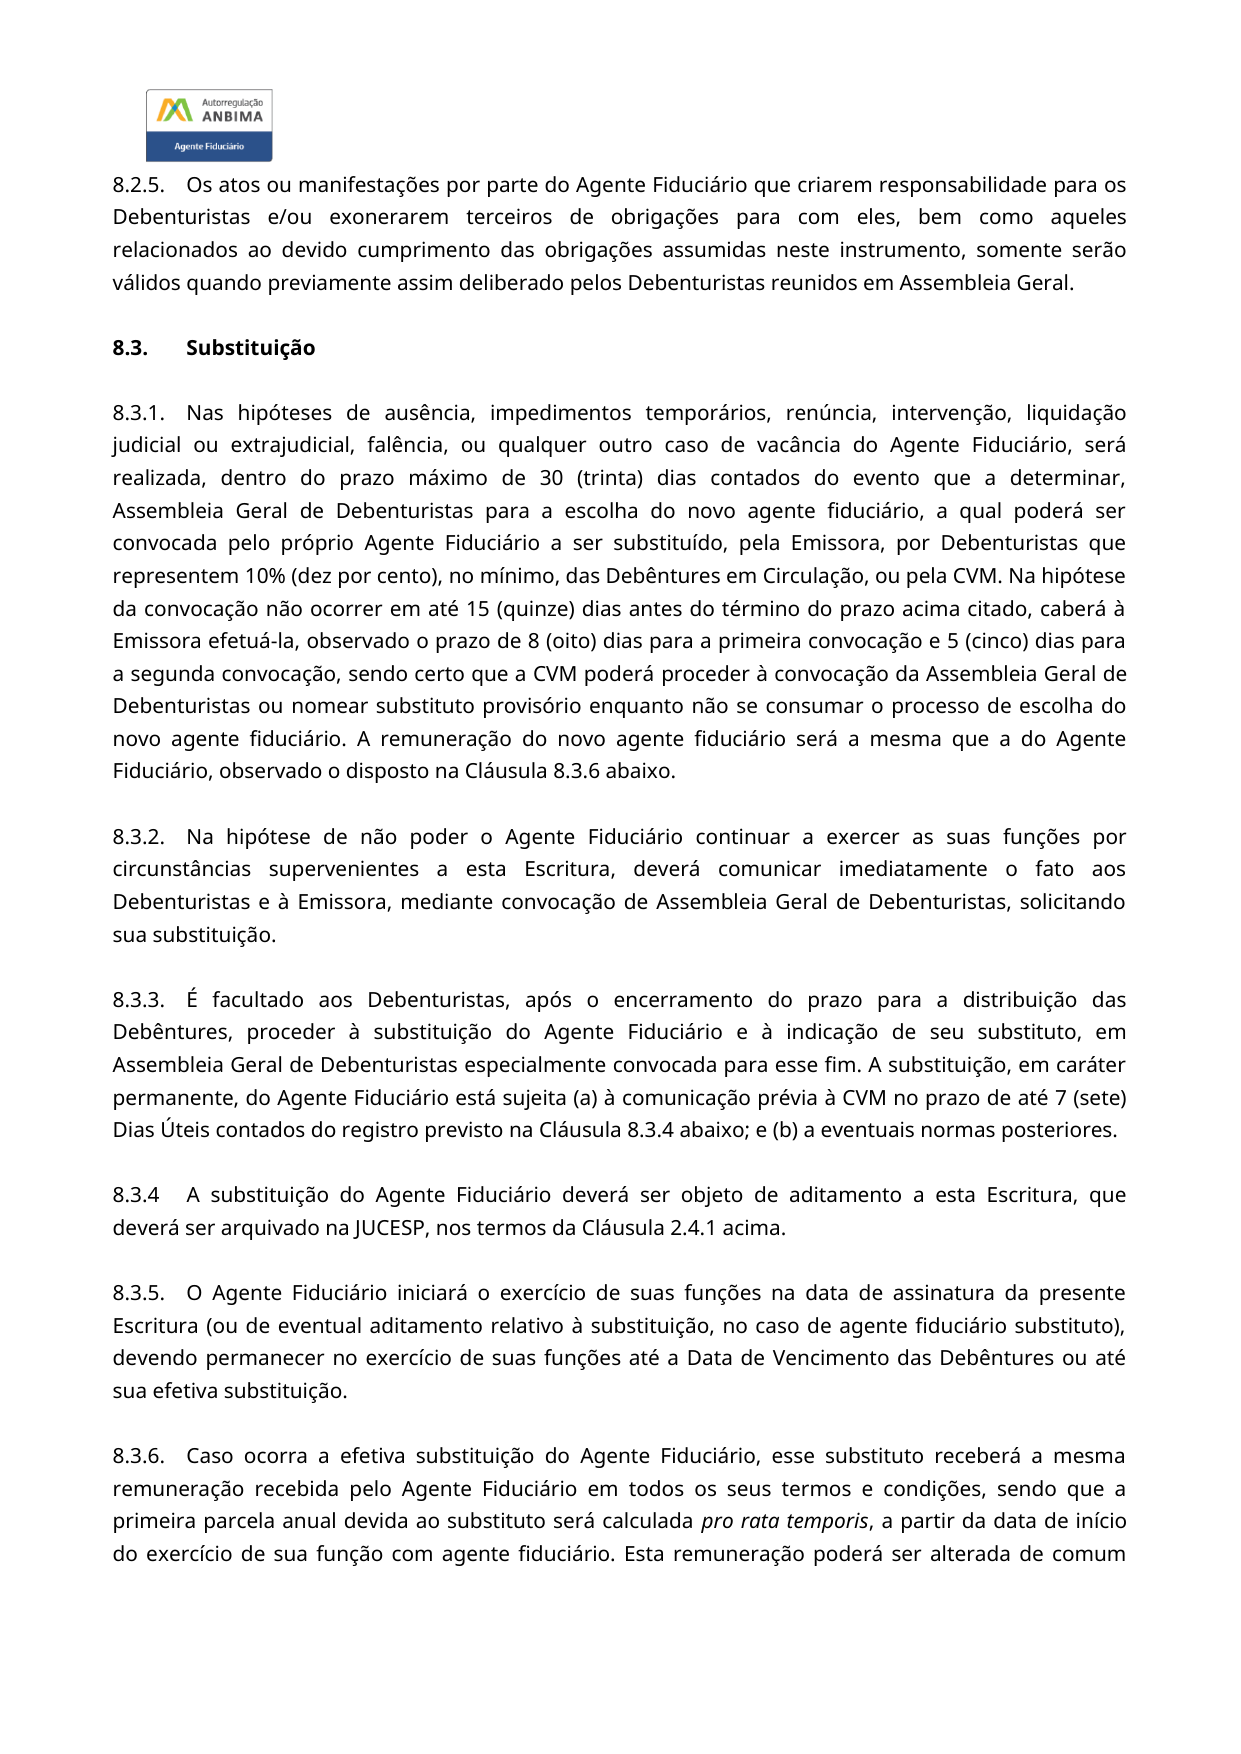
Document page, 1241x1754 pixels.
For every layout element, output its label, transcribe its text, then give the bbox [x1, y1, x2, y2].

text 8.3.5. O Agente Fiduciário iniciará o exercício de suas funções na data de assinatura da presente Escritura (ou de eventual aditamento relativo à substituição, no caso de agente fiduciário substituto), devendo permanecer no exercício de suas funções até a Data de Vencimento das Debêntures ou até sua efetiva substituição. [112, 1278, 1128, 1404]
list 8.3. Substituição [112, 333, 1128, 361]
text 8.3.1. Nas hipóteses de ausência, impedimentos temporários, renúncia, intervenção, liquidação judicial ou extrajudicial, falência, ou qualquer outro caso de vacância do Agente Fiduciário, será realizada, dentro do prazo máximo de 30 (trinta) dias contados do evento que a determinar, Assembleia Geral de Debenturistas para a escolha do novo agente fiduciário, a qual poderá ser convocada pelo próprio Agente Fiduciário a ser substituído, pela Emissora, por Debenturistas que representem 10% (dez por cento), no mínimo, das Debêntures em Circulação, ou pela CVM. Na hipótese da convocação não ocorrer em até 15 (quinze) dias antes do término do prazo acima citado, caberá à Emissora efetuá-la, observado o prazo de 8 (oito) dias para a primeira convocação e 5 (cinco) dias para a segunda convocação, sendo certo que a CVM poderá proceder à convocação da Assembleia Geral de Debenturistas ou nomear substituto provisório enquanto não se consumar o processo de escolha do novo agente fiduciário. A remuneração do novo agente fiduciário será a mesma que a do Agente Fiduciário, observado o disposto na Cláusula 8.3.6 abaixo. [112, 398, 1128, 785]
text 8.3.2. Na hipótese de não poder o Agente Fiduciário continuar a exercer as suas funções por circunstâncias supervenientes a esta Escritura, deverá comunicar imediatamente o fato aos Debenturistas e à Emissora, mediante convocação de Assembleia Geral de Debenturistas, solicitando sua substituição. [112, 822, 1128, 948]
text 8.2.5. Os atos ou manifestações por parte do Agente Fiduciário que criarem responsabilidade para os Debenturistas e/ou exonerarem terceiros de obrigações para com eles, bem como aqueles relacionados ao devido cumprimento das obrigações assumidas neste instrumento, somente serão válidos quando previamente assim deliberado pelos Debenturistas reunidos em Assembleia Geral. [112, 170, 1128, 296]
picture [112, 75, 287, 170]
text 8.3.4 A substituição do Agente Fiduciário deverá ser objeto de aditamento a esta Escritura, que deverá ser arquivado na JUCESP, nos termos da Cláusula 2.4.1 acima. [112, 1181, 1128, 1242]
text 8.3.3. É facultado aos Debenturistas, após o encerramento do prazo para a distribuição das Debêntures, proceder à substituição do Agente Fiduciário e à indicação de seu substituto, em Assembleia Geral de Debenturistas especialmente convocada para esse fim. A substituição, em caráter permanente, do Agente Fiduciário está sujeita (a) à comunicação prévia à CVM no prazo de até 7 (sete) Dias Úteis contados do registro previsto na Cláusula 8.3.4 abaixo; e (b) a eventuais normas posteriores. [112, 985, 1128, 1144]
